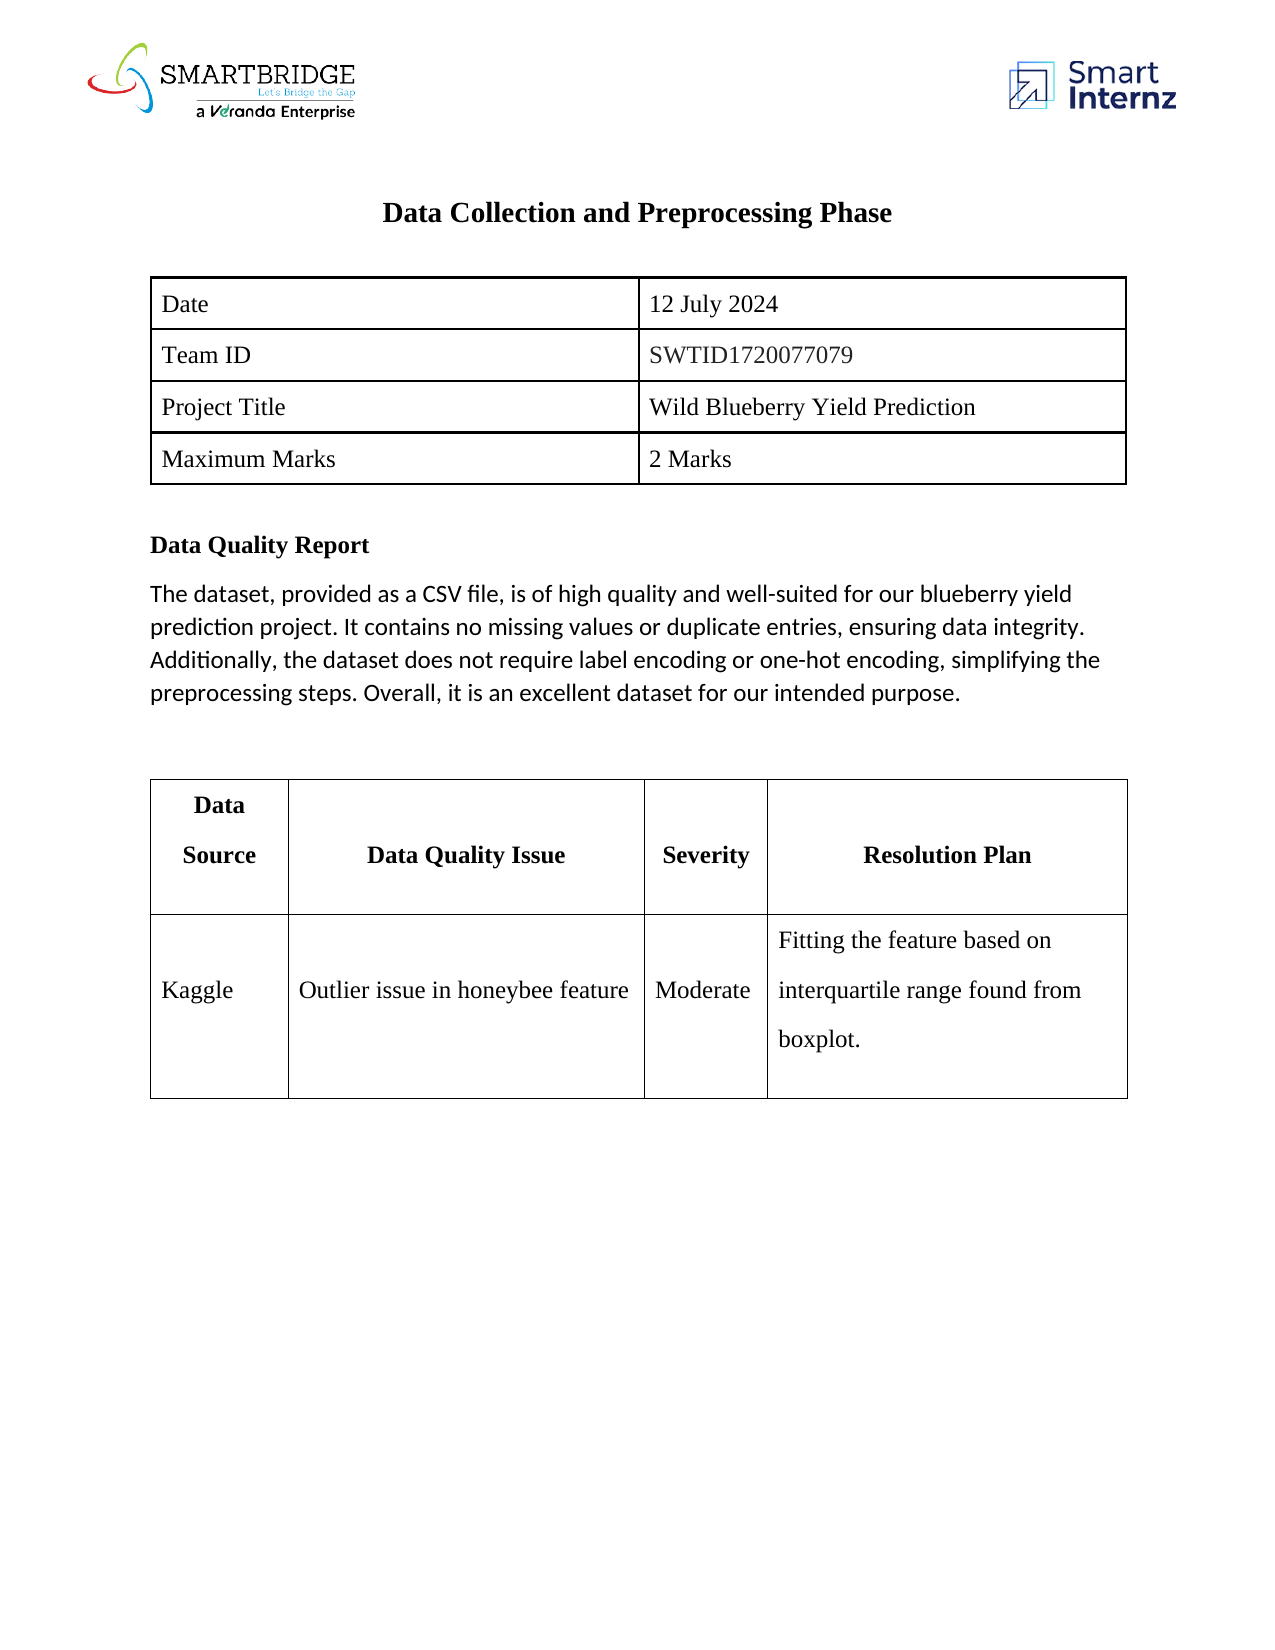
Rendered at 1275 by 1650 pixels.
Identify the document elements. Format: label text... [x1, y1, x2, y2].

picture [1004, 61, 1181, 109]
table_cell Project Title [152, 382, 638, 431]
table_cell Outlier issue in honeybee feature [289, 915, 644, 1098]
text Data Collection and Preprocessing Phase [150, 195, 1125, 229]
picture [73, 20, 370, 142]
text The dataset, provided as a CSV file, is of high quality and well-suited for our blueberry yield prediction project. It contains no missing values or duplicate entries, ensuring data integrity. Additionally, the dataset does not require label encoding or one-hot encoding, simplifying the preprocessing steps. Overall, it is an excellent dataset for our intended purpose. [150, 578, 1125, 707]
table_header Resolution Plan [768, 780, 1127, 914]
table_cell 2 Marks [640, 434, 1125, 483]
table_cell Moderate [645, 915, 767, 1098]
table_header Severity [645, 780, 767, 914]
table_header 12 July 2024 [640, 279, 1125, 328]
table_cell Wild Blueberry Yield Prediction [640, 382, 1125, 431]
table_cell Fitting the feature based on interquartile range found from boxplot. [768, 915, 1127, 1098]
table_cell Team ID [152, 330, 638, 380]
table_cell Kaggle [151, 915, 288, 1098]
text Data Quality Report [150, 530, 1125, 559]
table_header Data Quality Issue [289, 780, 644, 914]
table_cell Maximum Marks [152, 434, 638, 483]
table_header Date [152, 279, 638, 328]
table_cell SWTID1720077079 [640, 330, 1125, 380]
table_header Data Source [151, 780, 288, 914]
